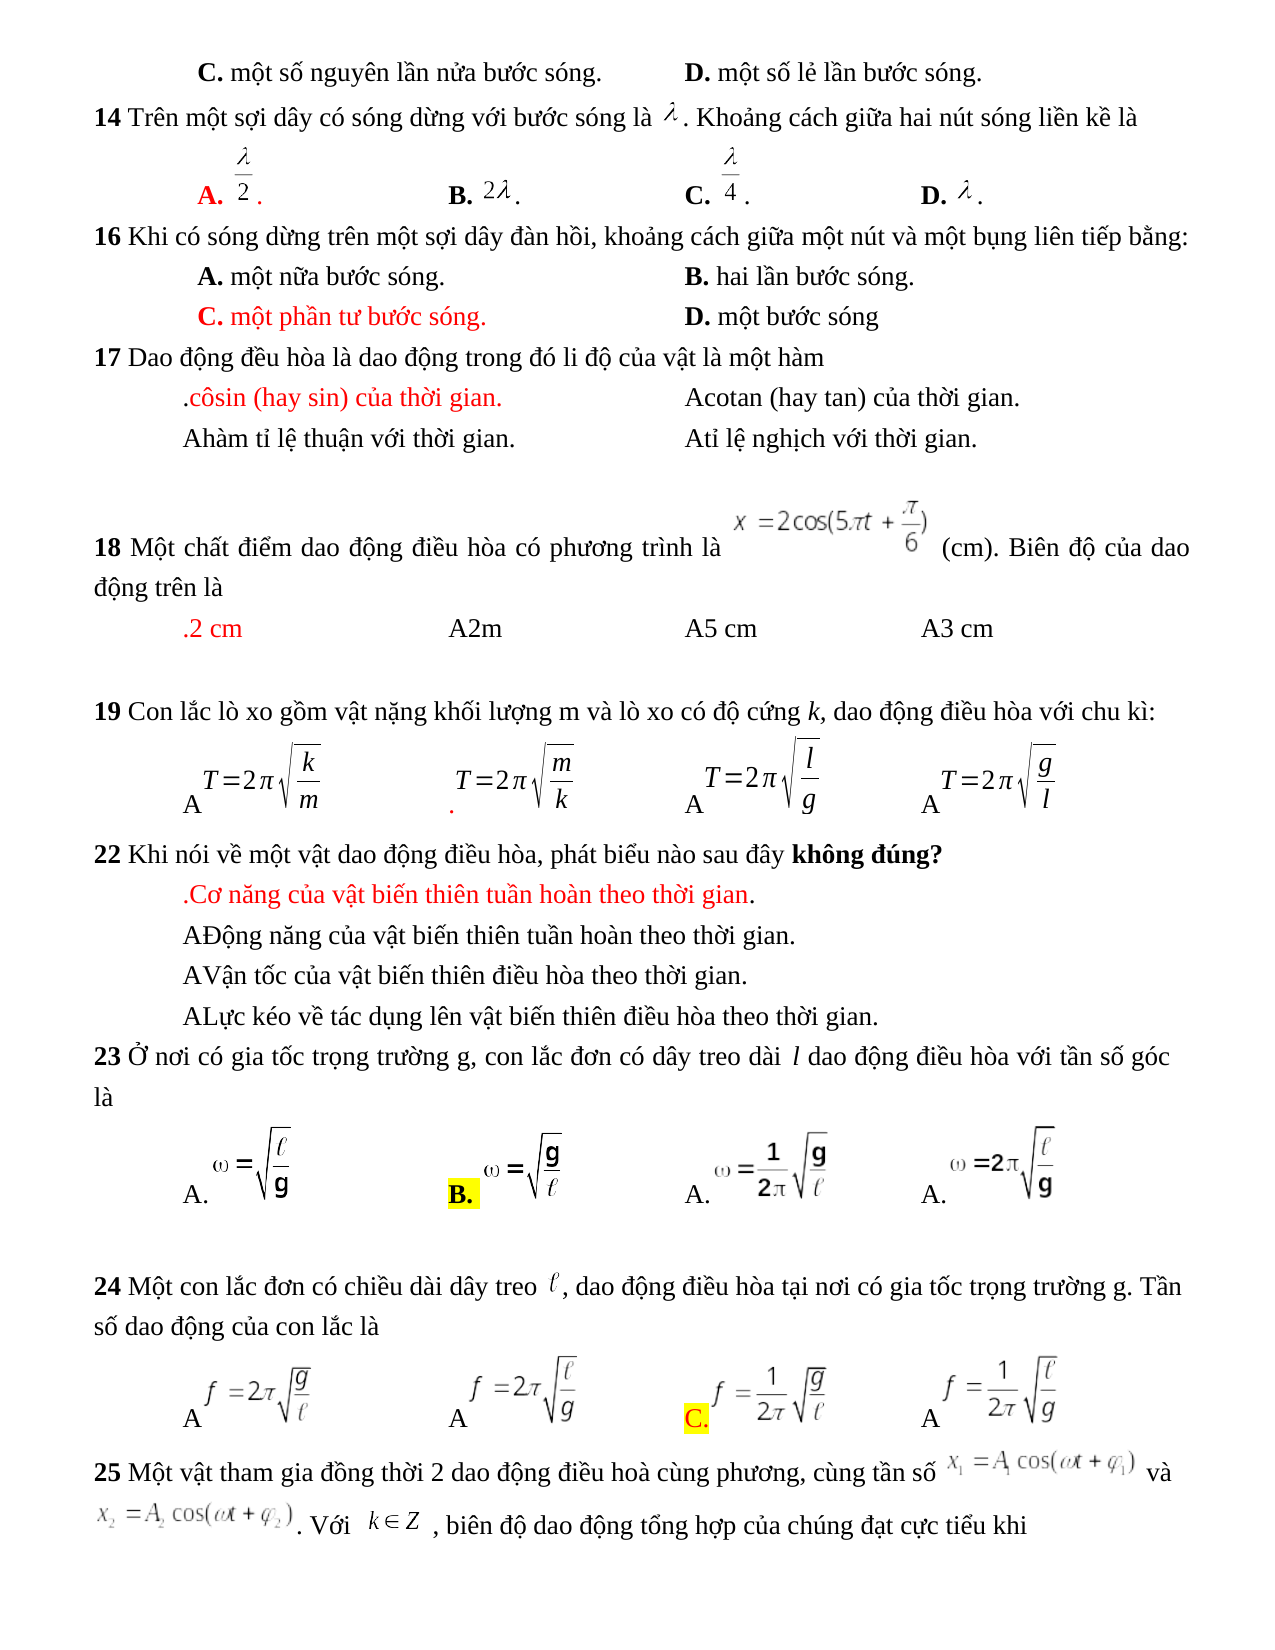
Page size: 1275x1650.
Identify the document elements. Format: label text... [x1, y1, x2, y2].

text Ahàm tỉ lệ thuận với thời gian. Atỉ lệ nghịch với thời gian. [94, 422, 1191, 453]
text 24 Một con lắc đơn có chiều dài dây treo , dao động điều hòa tại nơi có gia tốc trọng trường g. Tần số dao động của con lắc là [94, 1267, 1191, 1342]
text A. . B. . C. . D. . [197, 142, 1191, 210]
text A. một nữa bước sóng. B. hai lần bước sóng. [197, 260, 1191, 291]
text 23 Ở nơi có gia tốc trọng trường g, con lắc đơn có dây treo dài l dao động điều hòa với tần số góc là [94, 1040, 1191, 1112]
text C. một phần tư bước sóng. D. một bước sóng [197, 300, 1191, 332]
text 19 Con lắc lò xo gồm vật nặng khối lượng m và lò xo có độ cứng k, dao động điều hòa với chu kì: [94, 695, 1191, 726]
text A. B. A. A. [94, 1121, 1191, 1209]
text C. một số nguyên lần nửa bước sóng. D. một số lẻ lần bước sóng. [197, 56, 1191, 87]
text ALực kéo về tác dụng lên vật biến thiên điều hòa theo thời gian. [94, 1000, 1191, 1031]
text 22 Khi nói về một vật dao động điều hòa, phát biểu nào sau đây không đúng? [94, 838, 1191, 869]
text .Cơ năng của vật biến thiên tuần hoàn theo thời gian. [94, 878, 1191, 910]
text A A C. A [94, 1351, 1191, 1434]
text 18 Một chất điểm dao động điều hòa có phương trình là (cm). Biên độ của dao động trên là [94, 497, 1191, 603]
text AVận tốc của vật biến thiên điều hòa theo thời gian. [94, 959, 1191, 991]
text 25 Một vật tham gia đồng thời 2 dao động điều hoà cùng phương, cùng tần số và . Với , biên độ dao động tổng hợp của chúng đạt cực tiểu khi [94, 1443, 1191, 1540]
text 16 Khi có sóng dừng trên một sợi dây đàn hồi, khoảng cách giữa một nút và một bụng liên tiếp bằng: [94, 219, 1191, 251]
text 14 Trên một sợi dây có sóng dừng với bước sóng là . Khoảng cách giữa hai nút sóng liền kề là [94, 97, 1191, 133]
text .2 cm A2m A5 cm A3 cm [94, 612, 1191, 643]
text 17 Dao động đều hòa là dao động trong đó li độ của vật là một hàm [94, 341, 1191, 372]
text A . A A [94, 736, 1191, 819]
text AĐộng năng của vật biến thiên tuần hoàn theo thời gian. [94, 919, 1191, 950]
text .côsin (hay sin) của thời gian. Acotan (hay tan) của thời gian. [94, 381, 1191, 412]
